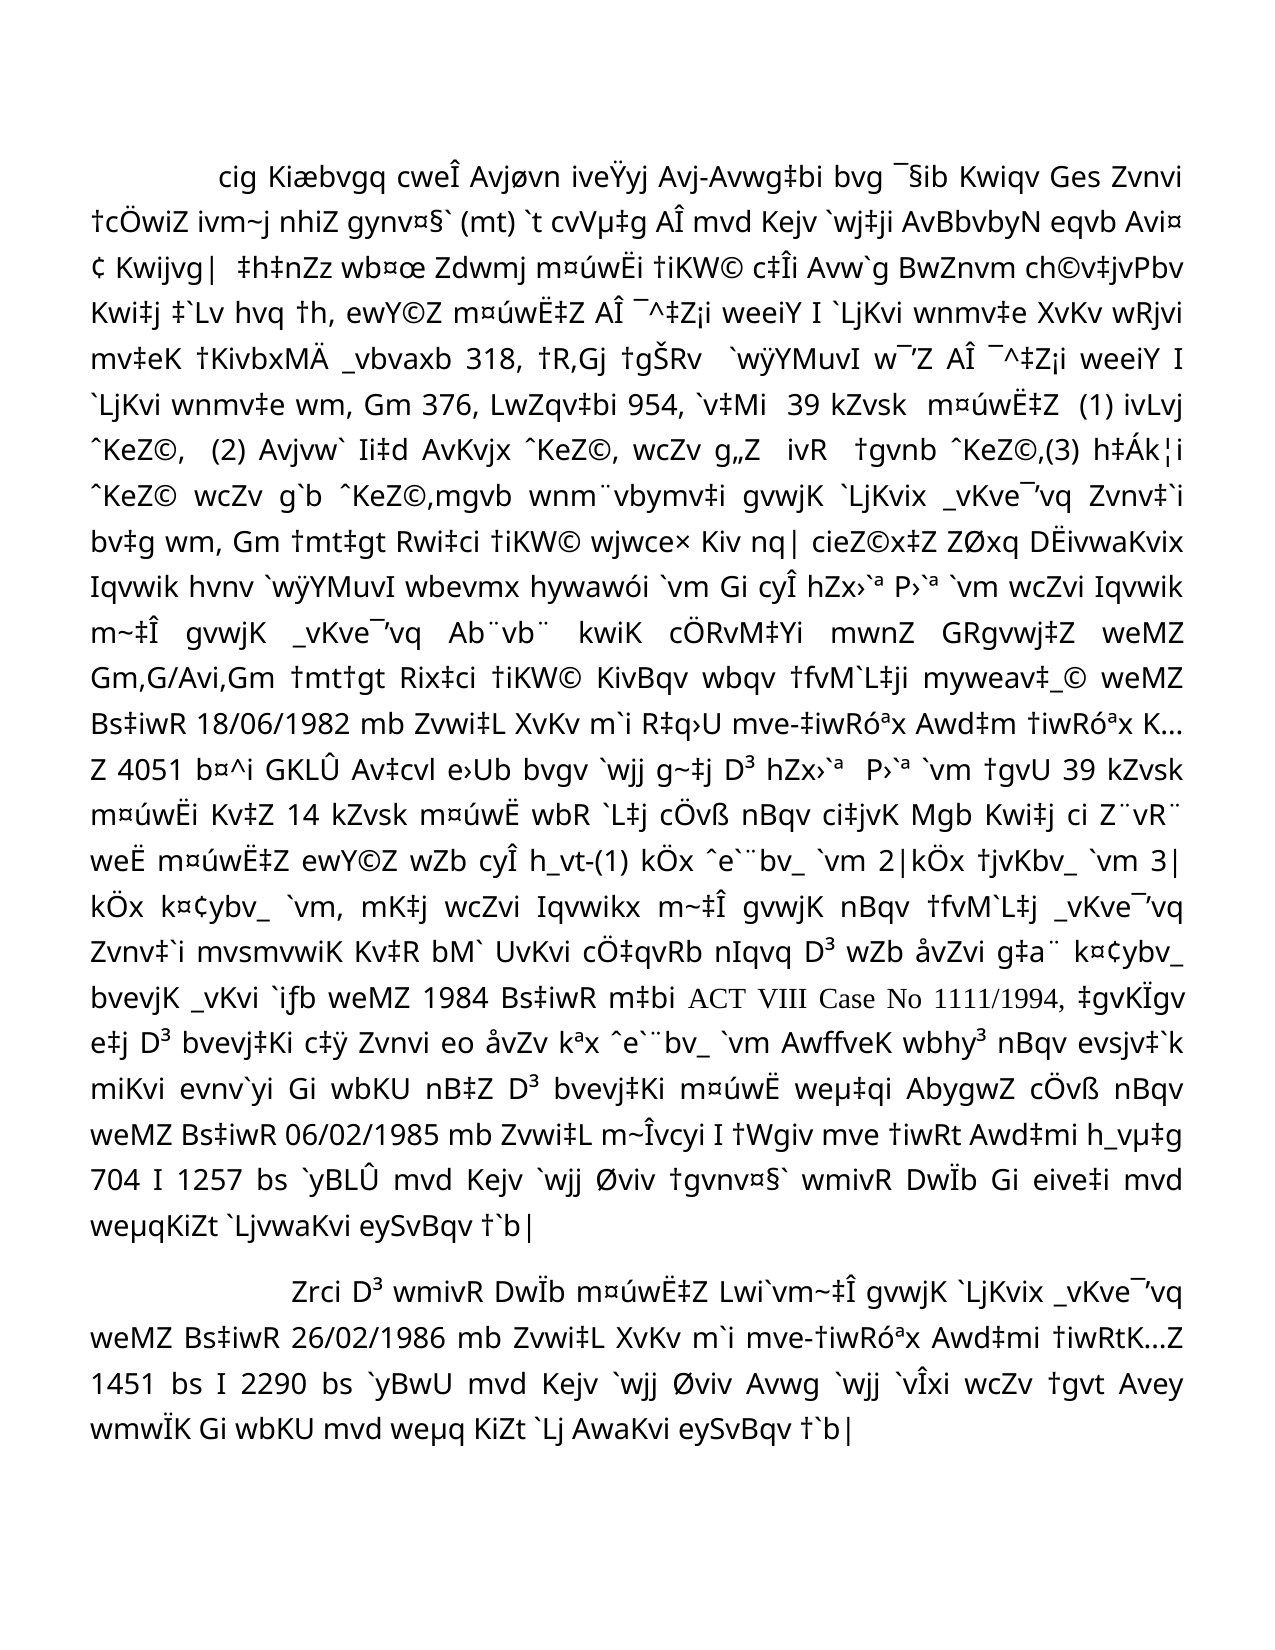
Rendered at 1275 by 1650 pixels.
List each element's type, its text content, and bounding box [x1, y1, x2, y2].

text cig Kiæbvgq cweÎ Avjøvn iveŸyj Avj-Avwg‡bi bvg ¯§ib Kwiqv Ges Zvnvi †cÖwiZ ivm~j nhiZ gynv¤§` (mt) `t cvVµ‡g AÎ mvd Kejv `wj‡ji AvBbvbyN eqvb Avi¤¢ Kwijvg| ‡h‡nZz wb¤œ Zdwmj m¤úwËi †iKW© c‡Îi Avw`g BwZnvm ch©v‡jvPbv Kwi‡j ‡`Lv hvq †h, ewY©Z m¤úwË‡Z AÎ ¯^‡Z¡i weeiY I `LjKvi wnmv‡e XvKv wRjvi mv‡eK †KivbxMÄ _vbvaxb 318, †R,Gj †gŠRv `wÿYMuvI w¯’Z AÎ ¯^‡Z¡i weeiY I `LjKvi wnmv‡e wm, Gm 376, LwZqv‡bi 954, `v‡Mi 39 kZvsk m¤úwË‡Z (1) ivLvj ˆKeZ©, (2) Avjvw` Ii‡d AvKvjx ˆKeZ©, wcZv g„Z ivR †gvnb ˆKeZ©,(3) h‡Ák¦i ˆKeZ© wcZv g`b ˆKeZ©,mgvb wnm¨vbymv‡i gvwjK `LjKvix _vKve¯’vq Zvnv‡`i bv‡g wm, Gm †mt‡gt Rwi‡ci †iKW© wjwce× Kiv nq| cieZ©x‡Z ZØxq DËivwaKvix Iqvwik hvnv `wÿYMuvI wbevmx hywawói `vm Gi cyÎ hZx›`ª P›`ª `vm wcZvi Iqvwik m~‡Î gvwjK _vKve¯’vq Ab¨vb¨ kwiK cÖRvM‡Yi mwnZ GRgvwj‡Z weMZ Gm,G/Avi,Gm †mt†gt Rix‡ci †iKW© KivBqv wbqv †fvM`L‡ji myweav‡_© weMZ Bs‡iwR 18/06/1982 mb Zvwi‡L XvKv m`i R‡q›U mve-‡iwRóªx Awd‡m †iwRóªx K…Z 4051 b¤^i GKLÛ Av‡cvl e›Ub bvgv `wjj g~‡j D³ hZx›`ª P›`ª `vm †gvU 39 kZvsk m¤úwËi Kv‡Z 14 kZvsk m¤úwË wbR `L‡j cÖvß nBqv ci‡jvK Mgb Kwi‡j ci Z¨vR¨ weË m¤úwË‡Z ewY©Z wZb cyÎ h_vt-(1) kÖx ˆe`¨bv_ `vm 2|kÖx †jvKbv_ `vm 3| kÖx k¤¢ybv_ `vm, mK‡j wcZvi Iqvwikx m~‡Î gvwjK nBqv †fvM`L‡j _vKve¯’vq Zvnv‡`i mvsmvwiK Kv‡R bM` UvKvi cÖ‡qvRb nIqvq D³ wZb åvZvi g‡a¨ k¤¢ybv_ bvevjK _vKvi `iƒb weMZ 1984 Bs‡iwR m‡bi ACT VIII Case No 1111/1994, ‡gvKÏgv e‡j D³ bvevj‡Ki c‡ÿ Zvnvi eo åvZv kªx ˆe`¨bv_ `vm AwffveK wbhy³ nBqv evsjv‡`k miKvi evnv`yi Gi wbKU nB‡Z D³ bvevj‡Ki m¤úwË weµ‡qi AbygwZ cÖvß nBqv weMZ Bs‡iwR 06/02/1985 mb Zvwi‡L m~Îvcyi I †Wgiv mve †iwRt Awd‡mi h_vµ‡g 704 I 1257 bs `yBLÛ mvd Kejv `wjj Øviv †gvnv¤§` wmivR DwÏb Gi eive‡i mvd weµqKiZt `LjvwaKvi eySvBqv †`b| [90, 156, 1185, 1245]
text Zrci D³ wmivR DwÏb m¤úwË‡Z Lwi`vm~‡Î gvwjK `LjKvix _vKve¯’vq weMZ Bs‡iwR 26/02/1986 mb Zvwi‡L XvKv m`i mve-†iwRóªx Awd‡mi †iwRtK…Z 1451 bs I 2290 bs `yBwU mvd Kejv `wjj Øviv Avwg `wjj `vÎxi wcZv †gvt Avey wmwÏK Gi wbKU mvd weµq KiZt `Lj AwaKvi eySvBqv †`b| [90, 1272, 1185, 1448]
